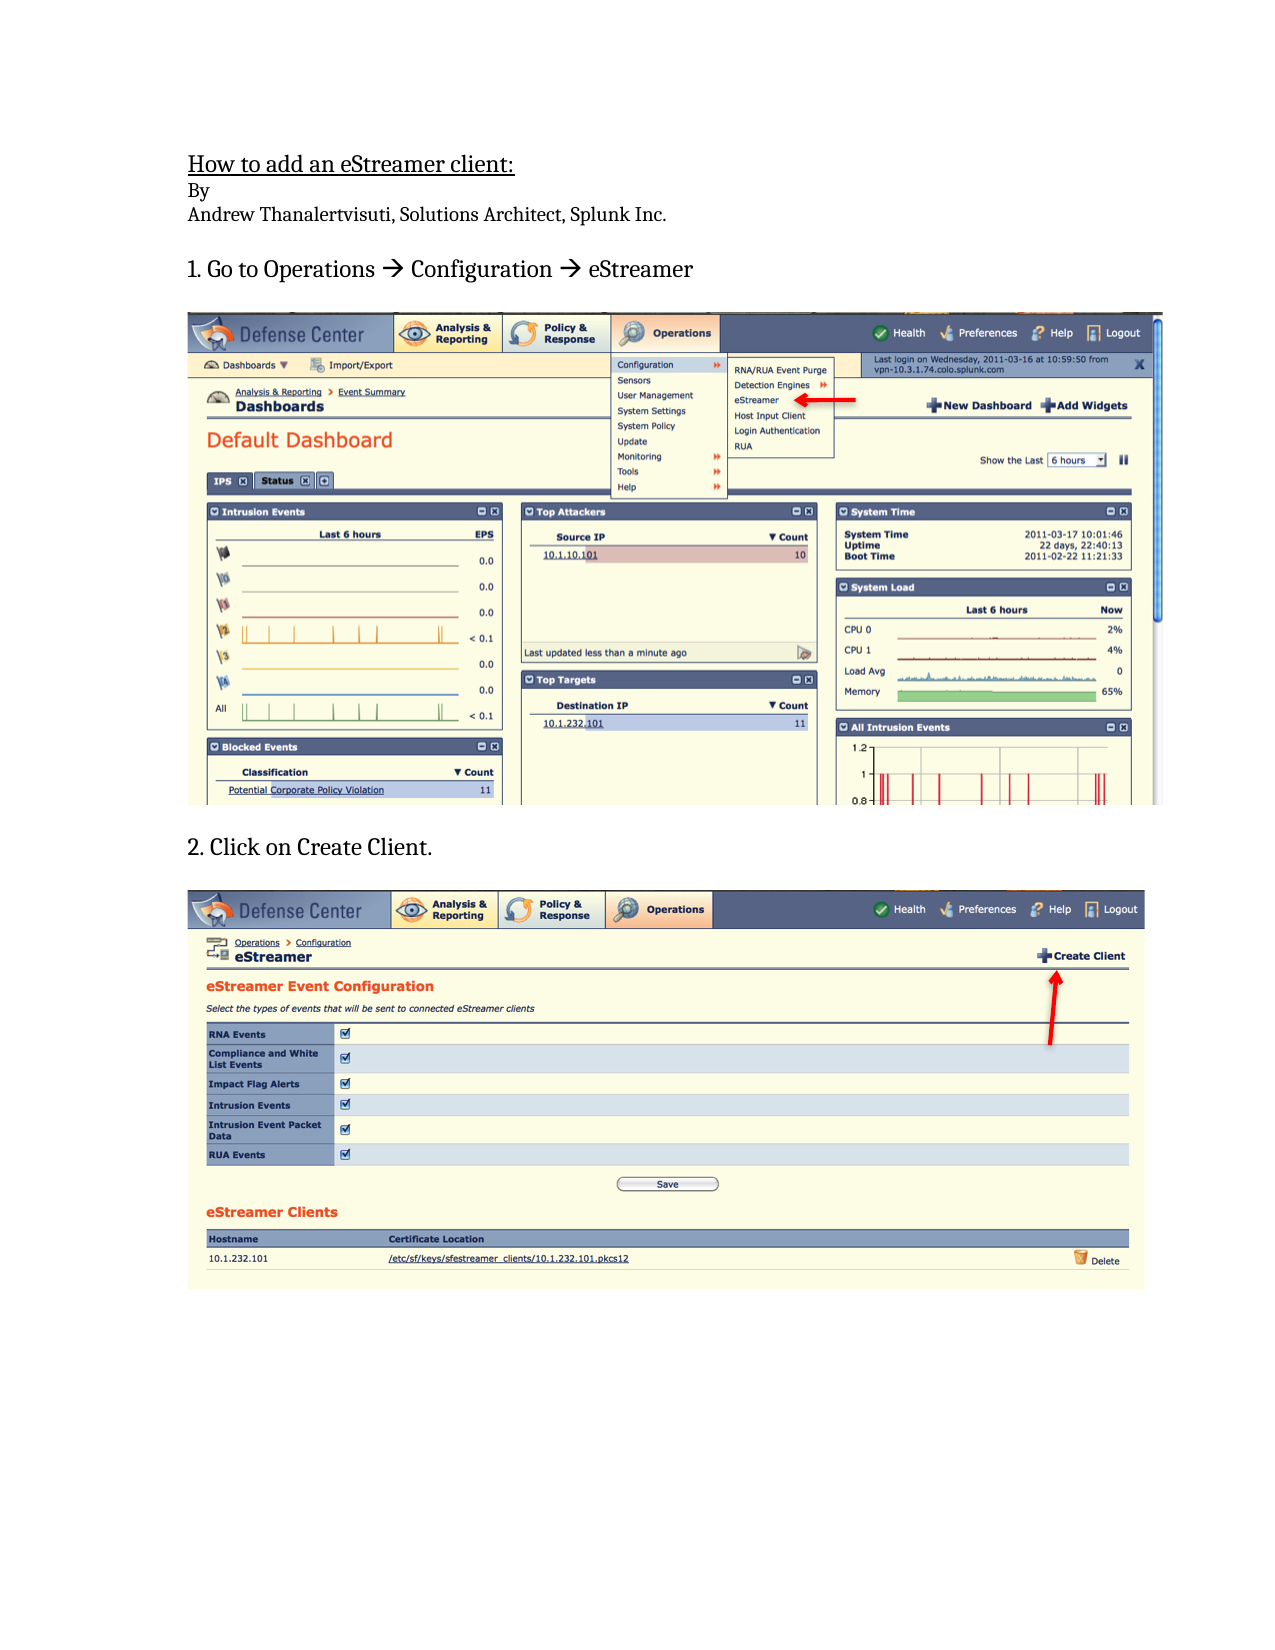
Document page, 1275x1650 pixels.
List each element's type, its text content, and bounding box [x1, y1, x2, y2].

text How to add an eStreamer client: [187, 150, 1087, 179]
text 2. Click on Create Client. [187, 833, 1087, 862]
text 1. Go to Operations Configuration eStreamer [187, 255, 1087, 284]
picture [187, 312, 1163, 805]
text By [187, 179, 1087, 203]
picture [187, 890, 1145, 1289]
text Andrew Thanalertvisuti, Solutions Architect, Splunk Inc. [187, 203, 1087, 227]
